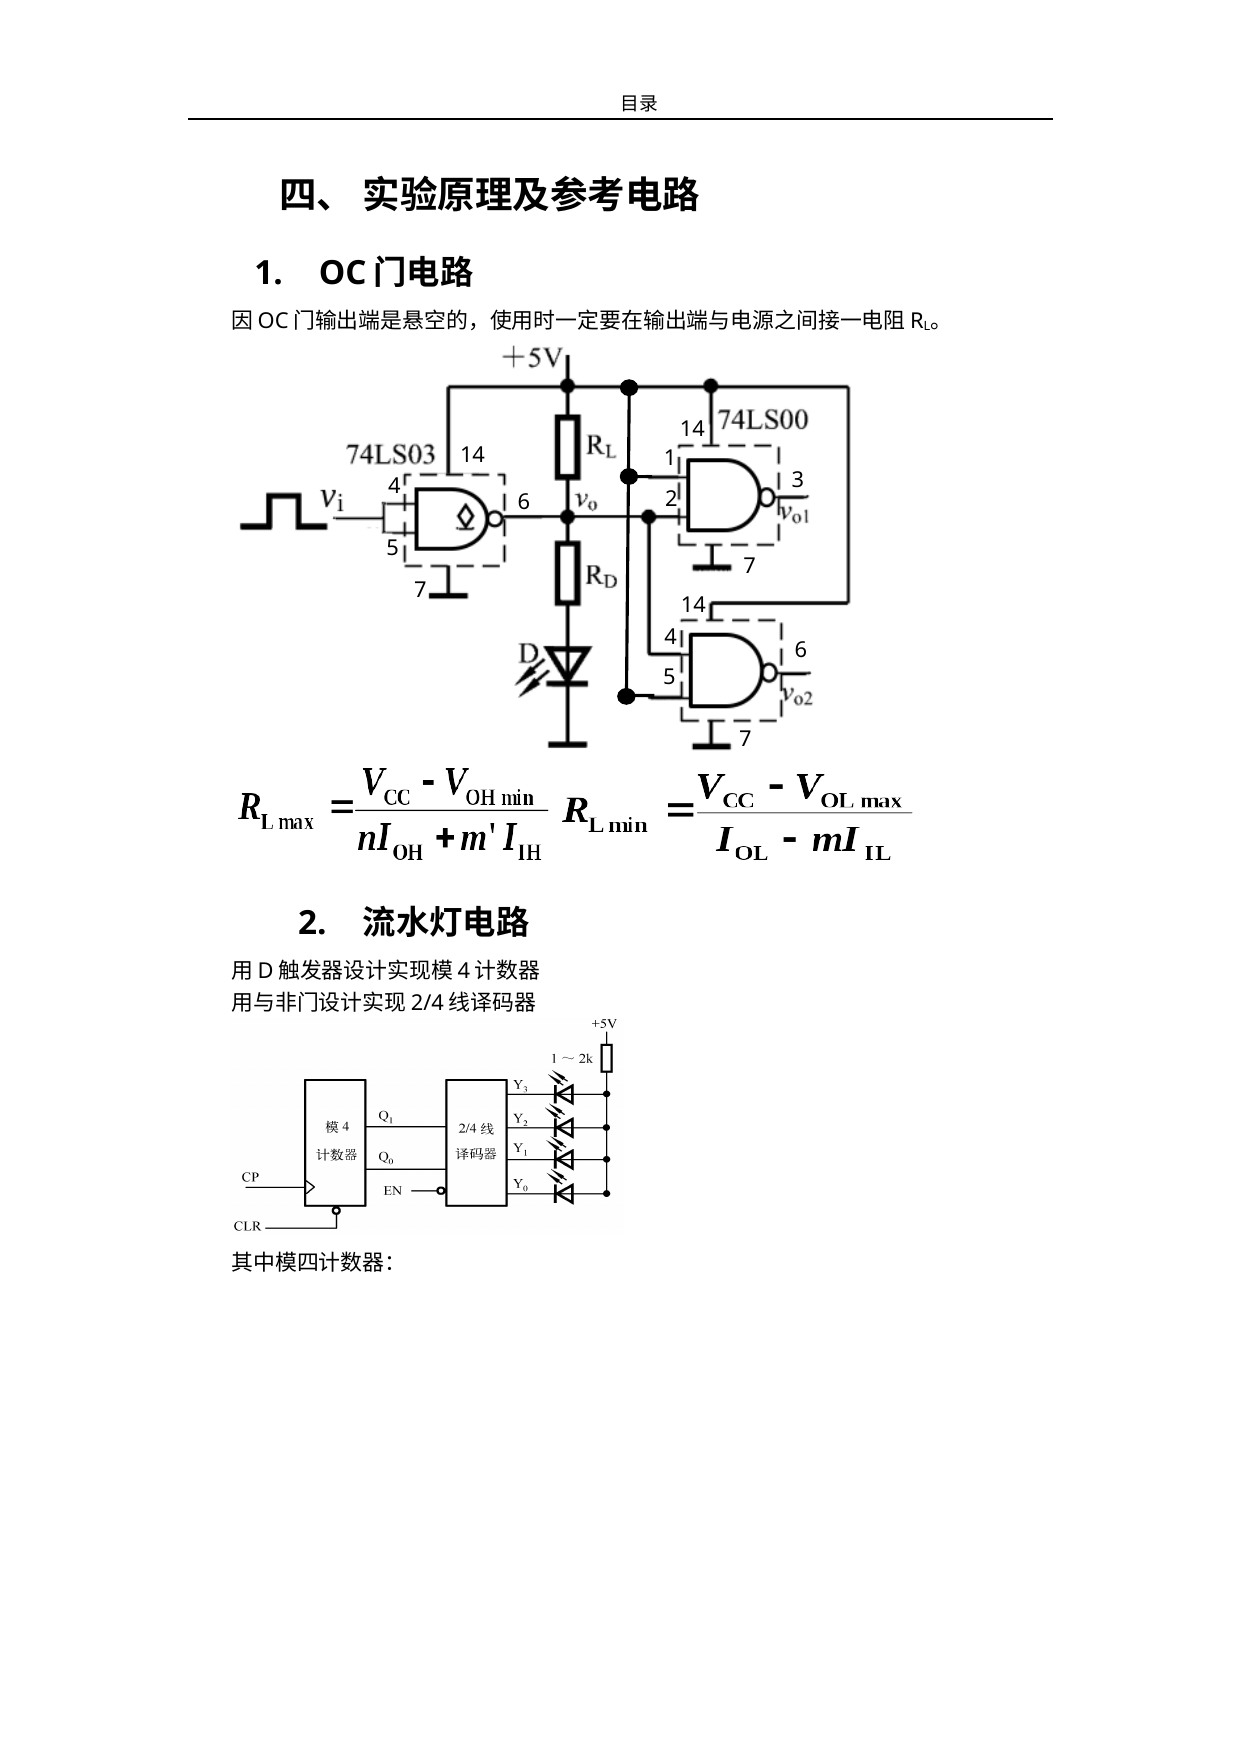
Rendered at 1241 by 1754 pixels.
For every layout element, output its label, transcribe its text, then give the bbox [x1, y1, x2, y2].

picture [231, 1017, 625, 1235]
subtitle 流水灯电路 [231, 887, 1053, 952]
text 其中模四计数器： [187, 1245, 1053, 1277]
subtitle OC门电路 [187, 237, 1053, 302]
subtitle 实验原理及参考电路 [187, 160, 1053, 225]
text 因OC门输出端是悬空的，使用时一定要在输出端与电源之间接一电阻RL。 [187, 302, 1053, 335]
text 用与非门设计实现2/4线译码器 [187, 985, 1053, 1017]
text 用D触发器设计实现模4计数器 [187, 952, 1053, 985]
